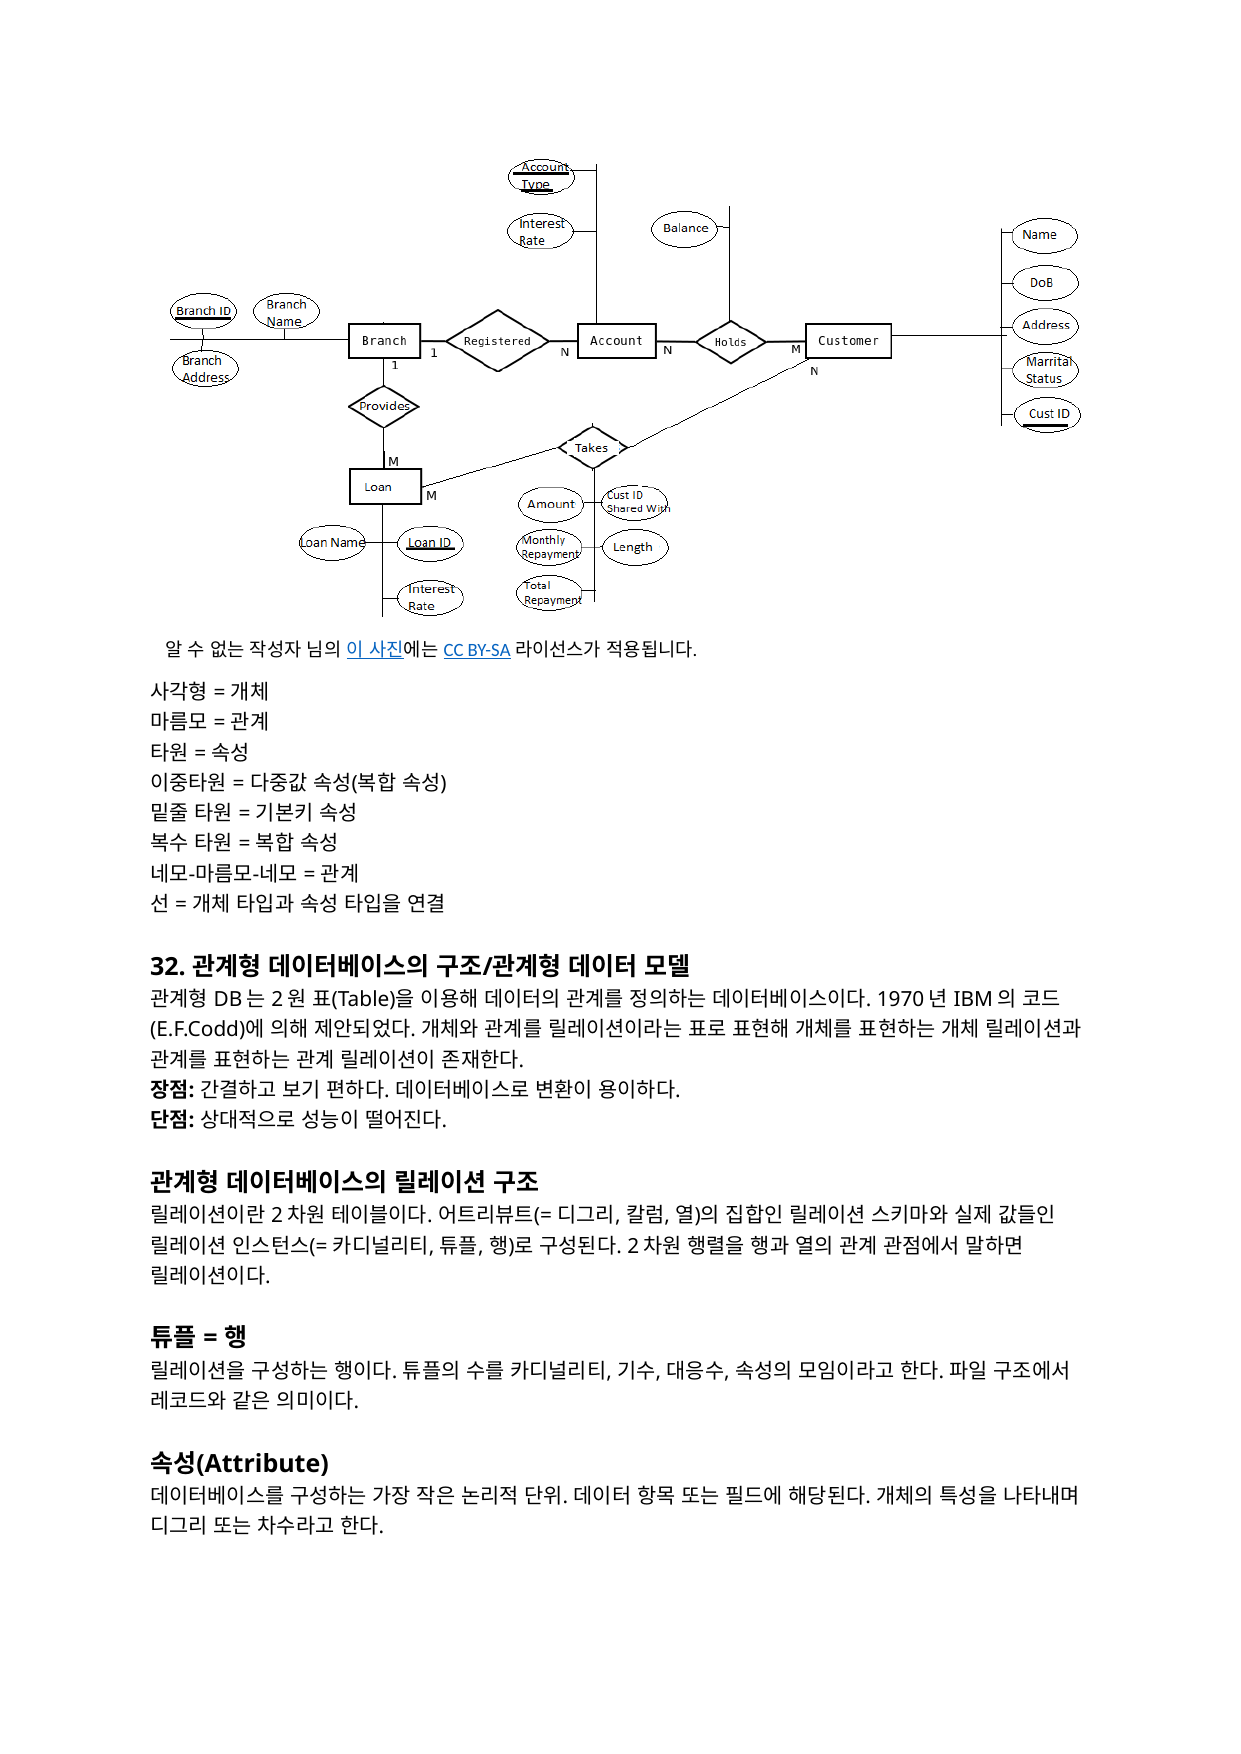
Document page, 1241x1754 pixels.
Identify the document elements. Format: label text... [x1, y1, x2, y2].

text 장점: 간결하고 보기 편하다. 데이터베이스로 변환이 용이하다. [150, 1073, 1090, 1103]
text 타원 = 속성 [150, 736, 1090, 766]
text 선 = 개체 타입과 속성 타입을 연결 [150, 887, 1090, 918]
text 단점: 상대적으로 성능이 떨어진다. [150, 1103, 1090, 1134]
text 이중타원 = 다중값 속성(복합 속성) [150, 766, 1090, 796]
text 릴레이션이란 2차원 테이블이다. 어트리뷰트(= 디그리, 칼럼, 열)의 집합인 릴레이션 스키마와 실제 값들인 릴레이션 인스턴스(= 카디널리티, 튜플, 행)로 구성된다. 2차원 행렬을 행과 열의 관계 관점에서 말하면 릴레이션이다. [150, 1198, 1090, 1289]
picture [150, 149, 1091, 627]
text 데이터베이스를 구성하는 가장 작은 논리적 단위. 데이터 항목 또는 필드에 해당된다. 개체의 특성을 나타내며 디그리 또는 차수라고 한다. [150, 1479, 1090, 1540]
text 32. 관계형 데이터베이스의 구조/관계형 데이터 모델 [150, 946, 1090, 982]
text 관계형 DB는 2원 표(Table)을 이용해 데이터의 관계를 정의하는 데이터베이스이다. 1970년 IBM의 코드(E.F.Codd)에 의해 제안되었다. 개체와 관계를 릴레이션이라는 표로 표현해 개체를 표현하는 개체 릴레이션과 관계를 표현하는 관계 릴레이션이 존재한다. [150, 982, 1090, 1073]
text 사각형 = 개체 [150, 675, 1090, 705]
text 네모-마름모-네모 = 관계 [150, 857, 1090, 887]
text 마름모 = 관계 [150, 705, 1090, 736]
text 밑줄 타원 = 기본키 속성 [150, 796, 1090, 827]
text 관계형 데이터베이스의 릴레이션 구조 [150, 1162, 1090, 1198]
text 속성(Attribute) [150, 1443, 1090, 1479]
text 튜플 = 행 [150, 1318, 1090, 1354]
text 복수 타원 = 복합 속성 [150, 827, 1090, 857]
text 릴레이션을 구성하는 행이다. 튜플의 수를 카디널리티, 기수, 대응수, 속성의 모임이라고 한다. 파일 구조에서 레코드와 같은 의미이다. [150, 1354, 1090, 1415]
